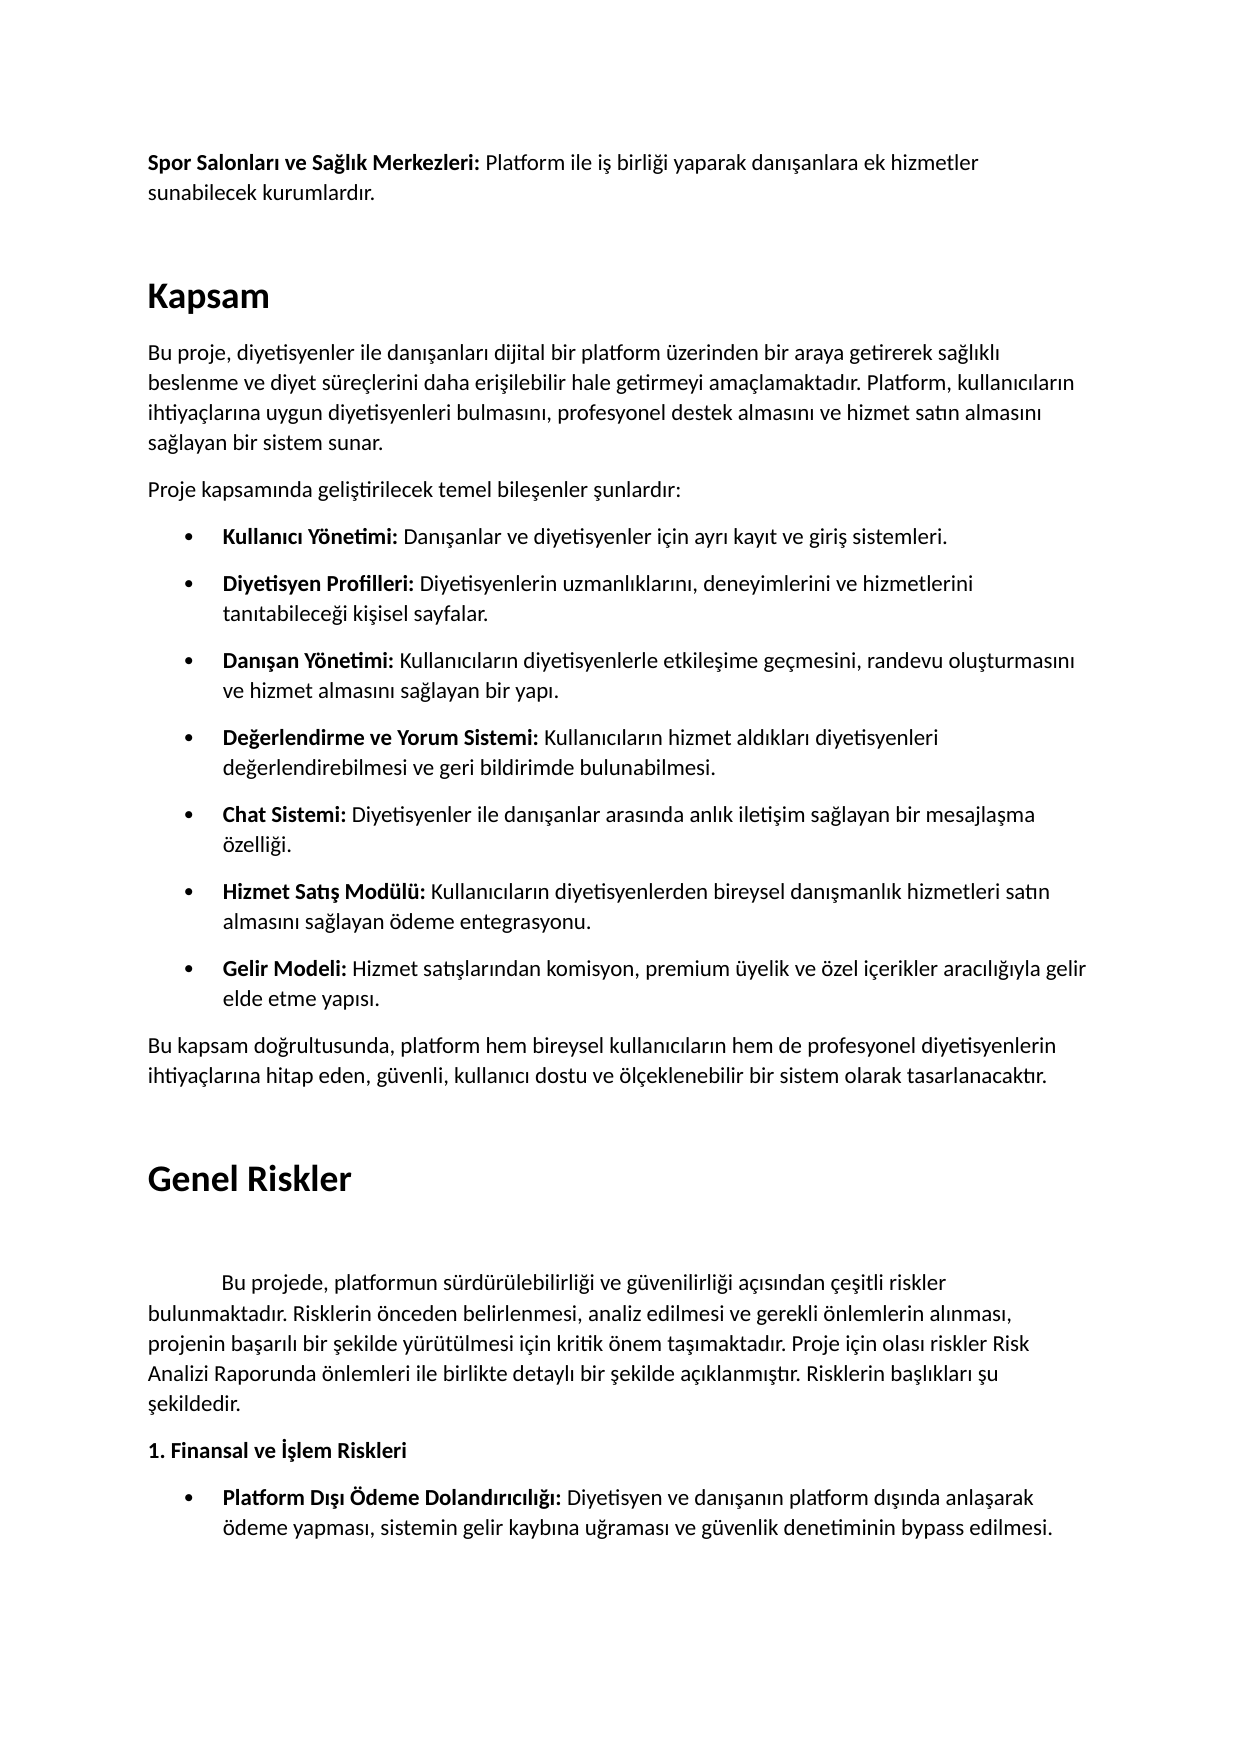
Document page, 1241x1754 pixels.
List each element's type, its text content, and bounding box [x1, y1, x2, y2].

text Bu kapsam doğrultusunda, platform hem bireysel kullanıcıların hem de profesyonel diyetisyenlerin ihtiyaçlarına hitap eden, güvenli, kullanıcı dostu ve ölçeklenebilir bir sistem olarak tasarlanacaktır. [148, 1031, 1093, 1090]
text Proje kapsamında geliştirilecek temel bileşenler şunlardır: [148, 475, 1093, 503]
list Chat Sistemi: Diyetisyenler ile danışanlar arasında anlık iletişim sağlayan bir mesajlaşma özelliği. [185, 800, 1093, 858]
text Kapsam [148, 272, 1093, 317]
list Gelir Modeli: Hizmet satışlarından komisyon, premium üyelik ve özel içerikler aracılığıyla gelir elde etme yapısı. [185, 954, 1093, 1013]
text 1. Finansal ve İşlem Riskleri [148, 1436, 1093, 1464]
text Genel Riskler [148, 1155, 1093, 1201]
list Değerlendirme ve Yorum Sistemi: Kullanıcıların hizmet aldıkları diyetisyenleri değerlendirebilmesi ve geri bildirimde bulunabilmesi. [185, 723, 1093, 781]
list Diyetisyen Profilleri: Diyetisyenlerin uzmanlıklarını, deneyimlerini ve hizmetlerini tanıtabileceği kişisel sayfalar. [185, 569, 1093, 627]
text Spor Salonları ve Sağlık Merkezleri: Platform ile iş birliği yaparak danışanlara ek hizmetler sunabilecek kurumlardır. [148, 148, 1093, 206]
text Bu proje, diyetisyenler ile danışanları dijital bir platform üzerinden bir araya getirerek sağlıklı beslenme ve diyet süreçlerini daha erişilebilir hale getirmeyi amaçlamaktadır. Platform, kullanıcıların ihtiyaçlarına uygun diyetisyenleri bulmasını, profesyonel destek almasını ve hizmet satın almasını sağlayan bir sistem sunar. [148, 338, 1093, 456]
list Danışan Yönetimi: Kullanıcıların diyetisyenlerle etkileşime geçmesini, randevu oluşturmasını ve hizmet almasını sağlayan bir yapı. [185, 646, 1093, 704]
list Hizmet Satış Modülü: Kullanıcıların diyetisyenlerden bireysel danışmanlık hizmetleri satın almasını sağlayan ödeme entegrasyonu. [185, 877, 1093, 936]
text Bu projede, platformun sürdürülebilirliği ve güvenilirliği açısından çeşitli riskler bulunmaktadır. Risklerin önceden belirlenmesi, analiz edilmesi ve gerekli önlemlerin alınması, projenin başarılı bir şekilde yürütülmesi için kritik önem taşımaktadır. Proje için olası riskler Risk Analizi Raporunda önlemleri ile birlikte detaylı bir şekilde açıklanmıştır. Risklerin başlıkları şu şekildedir. [148, 1268, 1093, 1417]
list Kullanıcı Yönetimi: Danışanlar ve diyetisyenler için ayrı kayıt ve giriş sistemleri. [185, 522, 1093, 550]
list Platform Dışı Ödeme Dolandırıcılığı: Diyetisyen ve danışanın platform dışında anlaşarak ödeme yapması, sistemin gelir kaybına uğraması ve güvenlik denetiminin bypass edilmesi. [185, 1483, 1093, 1541]
